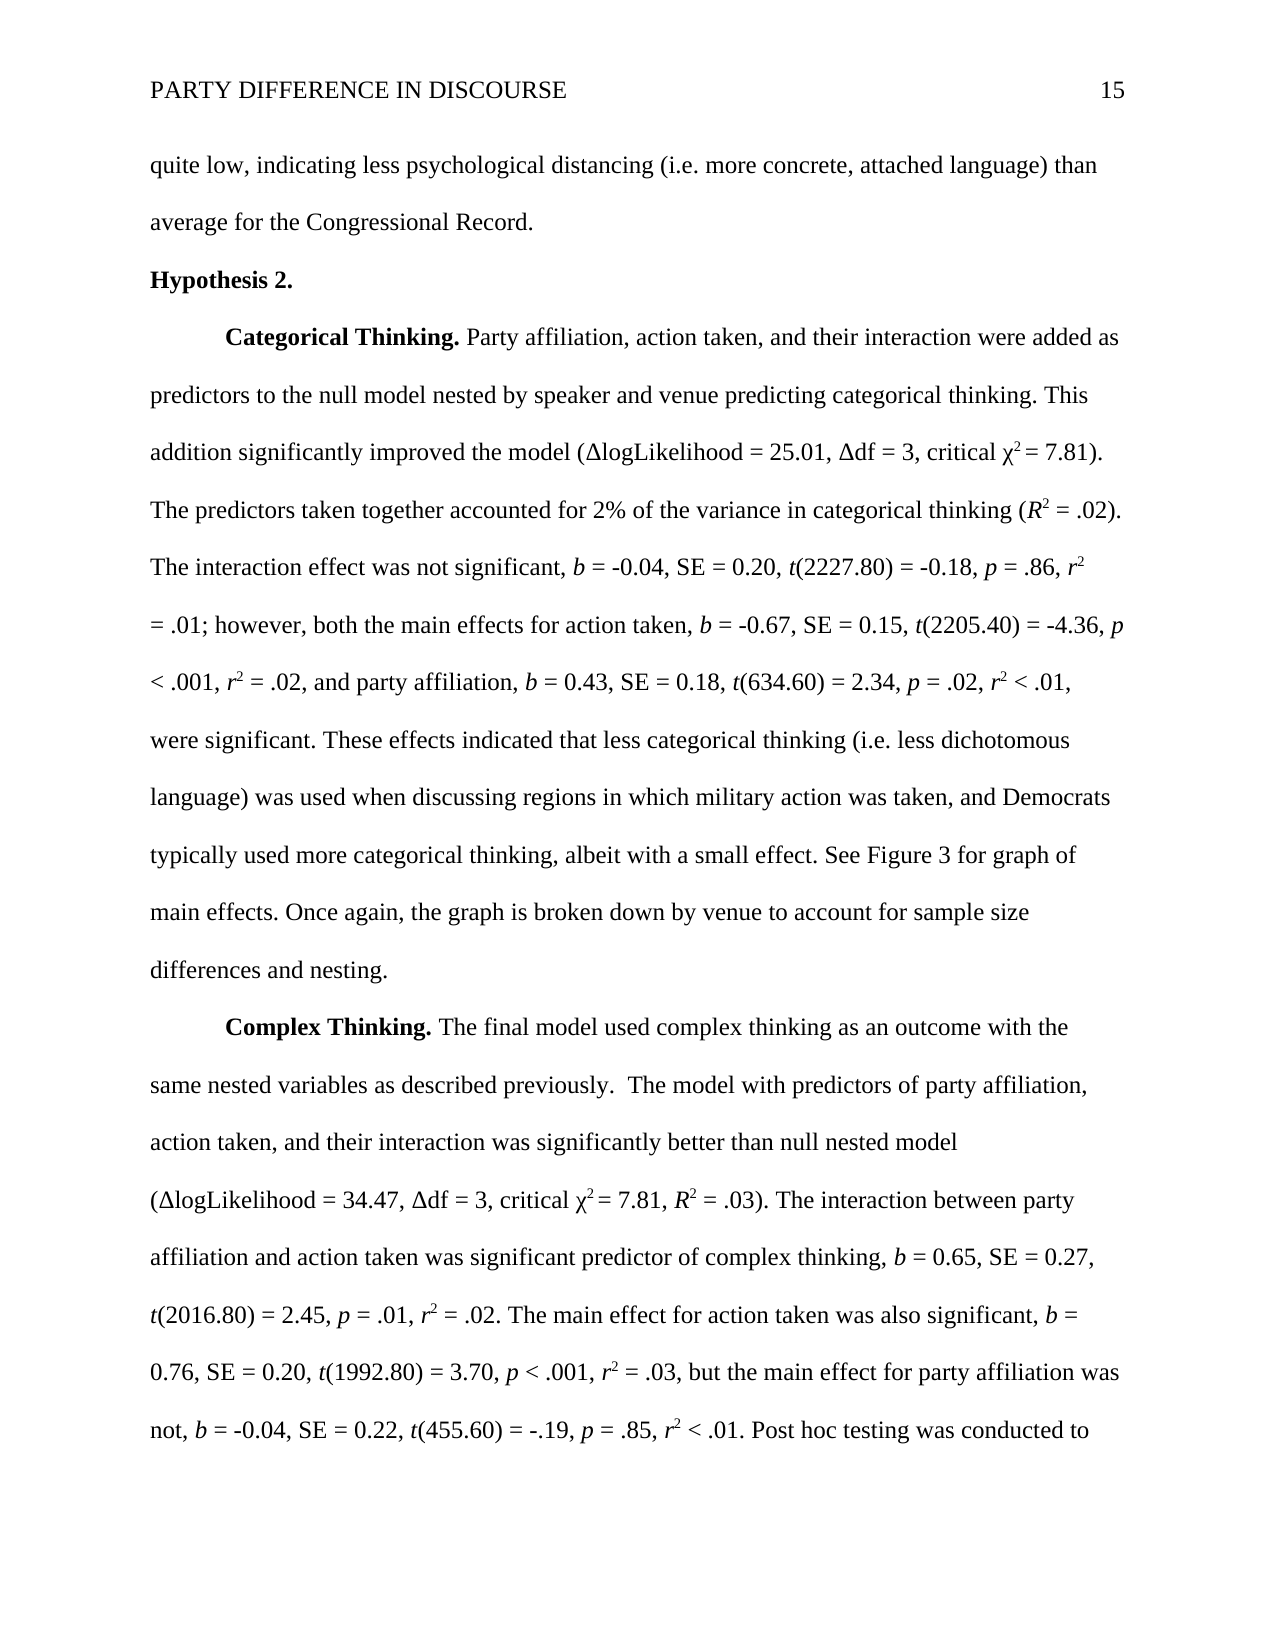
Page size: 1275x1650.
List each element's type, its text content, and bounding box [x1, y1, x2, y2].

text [150, 150, 1125, 236]
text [150, 1012, 1125, 1444]
text Categorical Thinking. Party affiliation, action taken, and their interaction were added as predictors to the null model nested by speaker and venue predicting categorical thinking. This addition significantly improved the model (ΔlogLikelihood = 25.01, Δdf = 3, critical χ2 = 7.81). The predictors taken together accounted for 2% of the variance in categorical thinking (R2 = .02). The interaction effect was not significant, b = -0.04, SE = 0.20, t(2227.80) = -0.18, p = .86, r2 = .01; however, both the main effects for action taken, b = -0.67, SE = 0.15, t(2205.40) = -4.36, p < .001, r2 = .02, and party affiliation, b = 0.43, SE = 0.18, t(634.60) = 2.34, p = .02, r2 < .01, were significant. These effects indicated that less categorical thinking (i.e. less dichotomous language) was used when discussing regions in which military action was taken, and Democrats typically used more categorical thinking, albeit with a small effect. See Figure 3 for graph of main effects. Once again, the graph is broken down by venue to account for sample size differences and nesting. [150, 322, 1125, 984]
text Hypothesis 2. [150, 265, 1125, 294]
